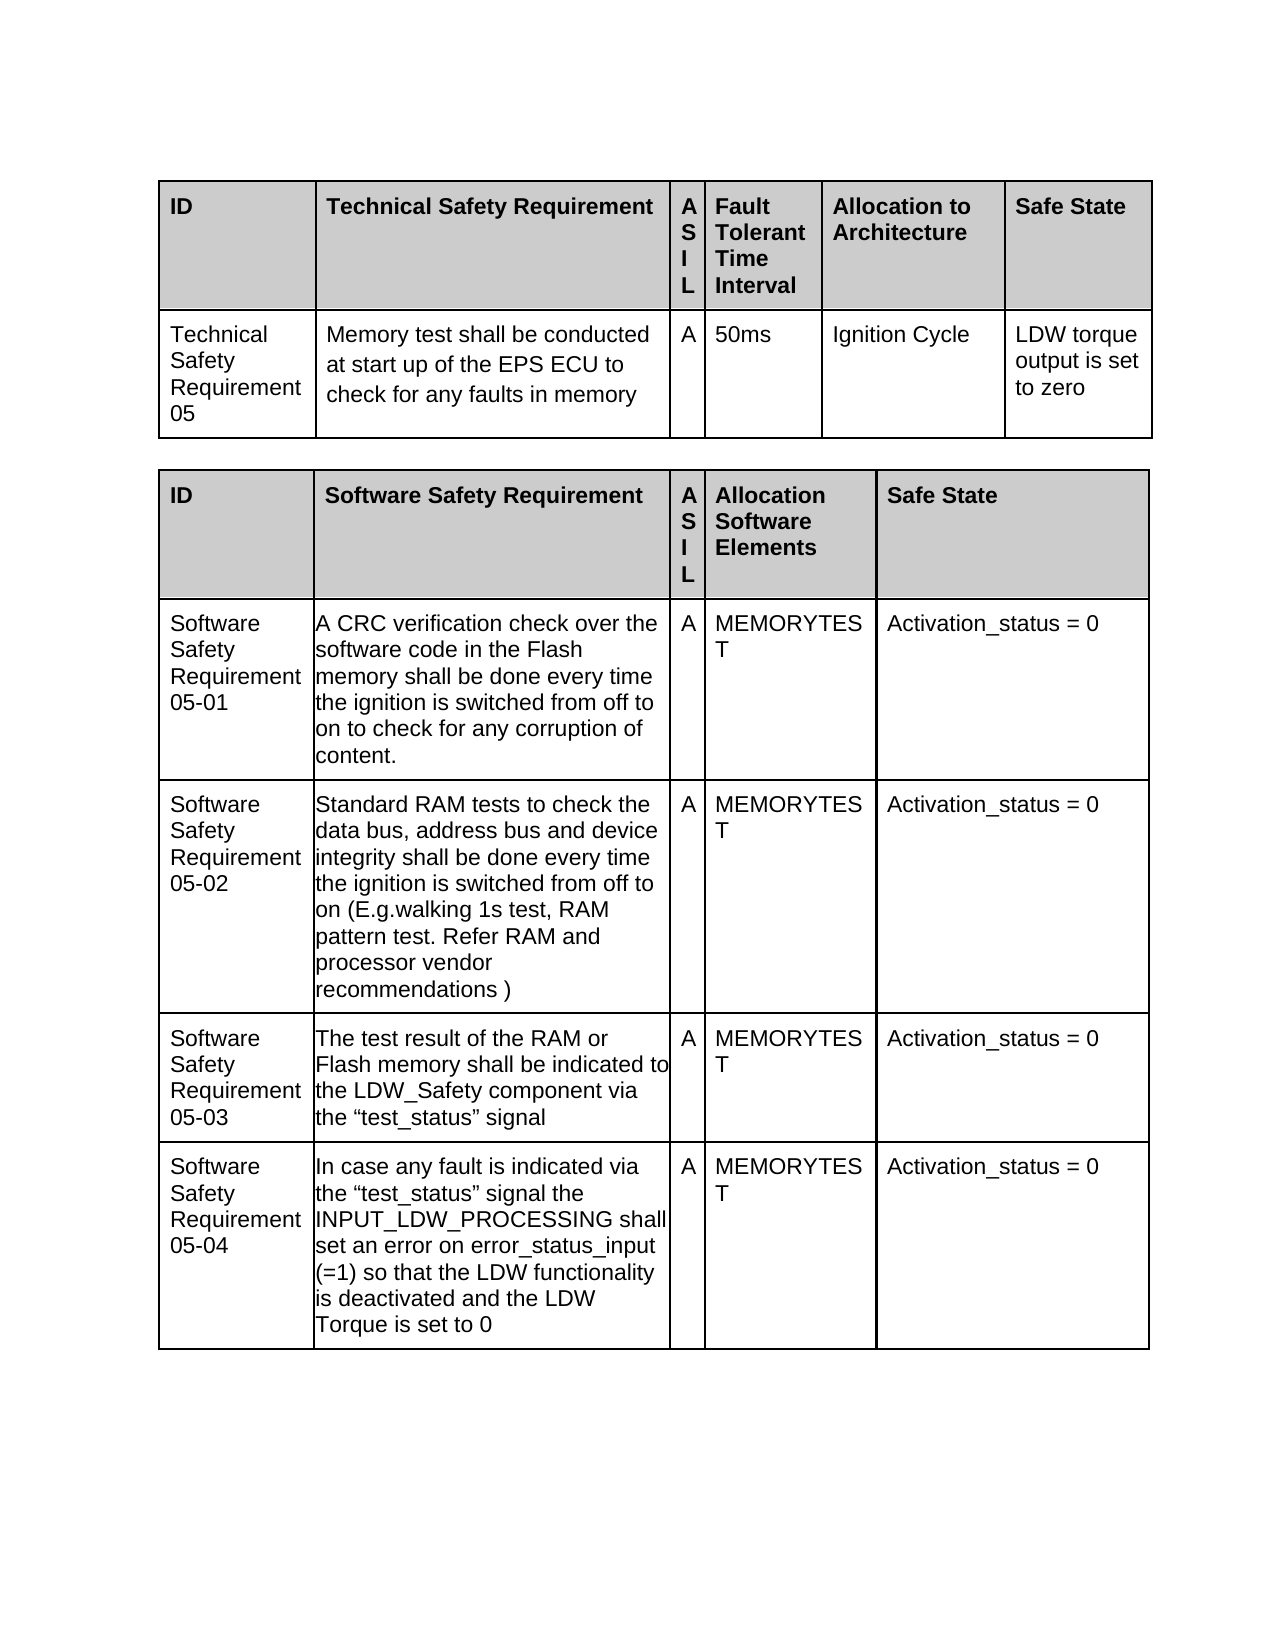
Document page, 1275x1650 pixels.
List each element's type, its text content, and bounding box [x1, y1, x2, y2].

table_cell MEMORYTEST [706, 1143, 875, 1348]
table_cell Activation_status = 0 [878, 781, 1148, 1012]
table_cell A [671, 311, 704, 437]
table_cell Activation_status = 0 [878, 1143, 1148, 1348]
table_header ID [160, 471, 313, 597]
table_cell Software Safety Requirement 05-03 [160, 1014, 313, 1141]
table_cell A [671, 1143, 704, 1348]
table_cell Activation_status = 0 [878, 600, 1148, 778]
table_cell Software Safety Requirement 05-02 [160, 781, 313, 1012]
table_cell The test result of the RAM or Flash memory shall be indicated to the LDW_Safety component via the “test_status” signal [315, 1014, 669, 1141]
table_cell Technical Safety Requirement 05 [160, 311, 315, 437]
table_cell A [671, 781, 704, 1012]
table_cell Activation_status = 0 [878, 1014, 1148, 1141]
table_cell Memory test shall be conducted at start up of the EPS ECU to check for any faults in memory [317, 311, 669, 437]
table_header Fault Tolerant Time Interval [706, 182, 821, 308]
table_cell Standard RAM tests to check the data bus, address bus and device integrity shall be done every time the ignition is switched from off to on (E.g.walking 1s test, RAM pattern test. Refer RAM and processor vendor recommendations ) [315, 781, 669, 1012]
table_header ASIL [671, 182, 704, 308]
table_cell A [671, 1014, 704, 1141]
table_header ID [160, 182, 315, 308]
table_header Allocation to Architecture [823, 182, 1004, 308]
table_cell A [671, 600, 704, 778]
table_header Technical Safety Requirement [317, 182, 669, 308]
table_header ASIL [671, 471, 704, 597]
table_header Safe State [878, 471, 1148, 597]
table_cell MEMORYTEST [706, 781, 875, 1012]
table_cell Ignition Cycle [823, 311, 1004, 437]
table_cell Software Safety Requirement 05-01 [160, 600, 313, 778]
table_cell Software Safety Requirement 05-04 [160, 1143, 313, 1348]
table_cell LDW torque output is set to zero [1006, 311, 1151, 437]
table_cell 50ms [706, 311, 821, 437]
table_cell MEMORYTEST [706, 600, 875, 778]
table_cell In case any fault is indicated via the “test_status” signal the INPUT_LDW_PROCESSING shall set an error on error_status_input (=1) so that the LDW functionality is deactivated and the LDW Torque is set to 0 [315, 1143, 669, 1348]
table_header Software Safety Requirement [315, 471, 669, 597]
table_cell MEMORYTEST [706, 1014, 875, 1141]
table_header Allocation Software Elements [706, 471, 875, 597]
table_header Safe State [1006, 182, 1151, 308]
table_cell A CRC verification check over the software code in the Flash memory shall be done every time the ignition is switched from off to on to check for any corruption of content. [315, 600, 669, 778]
